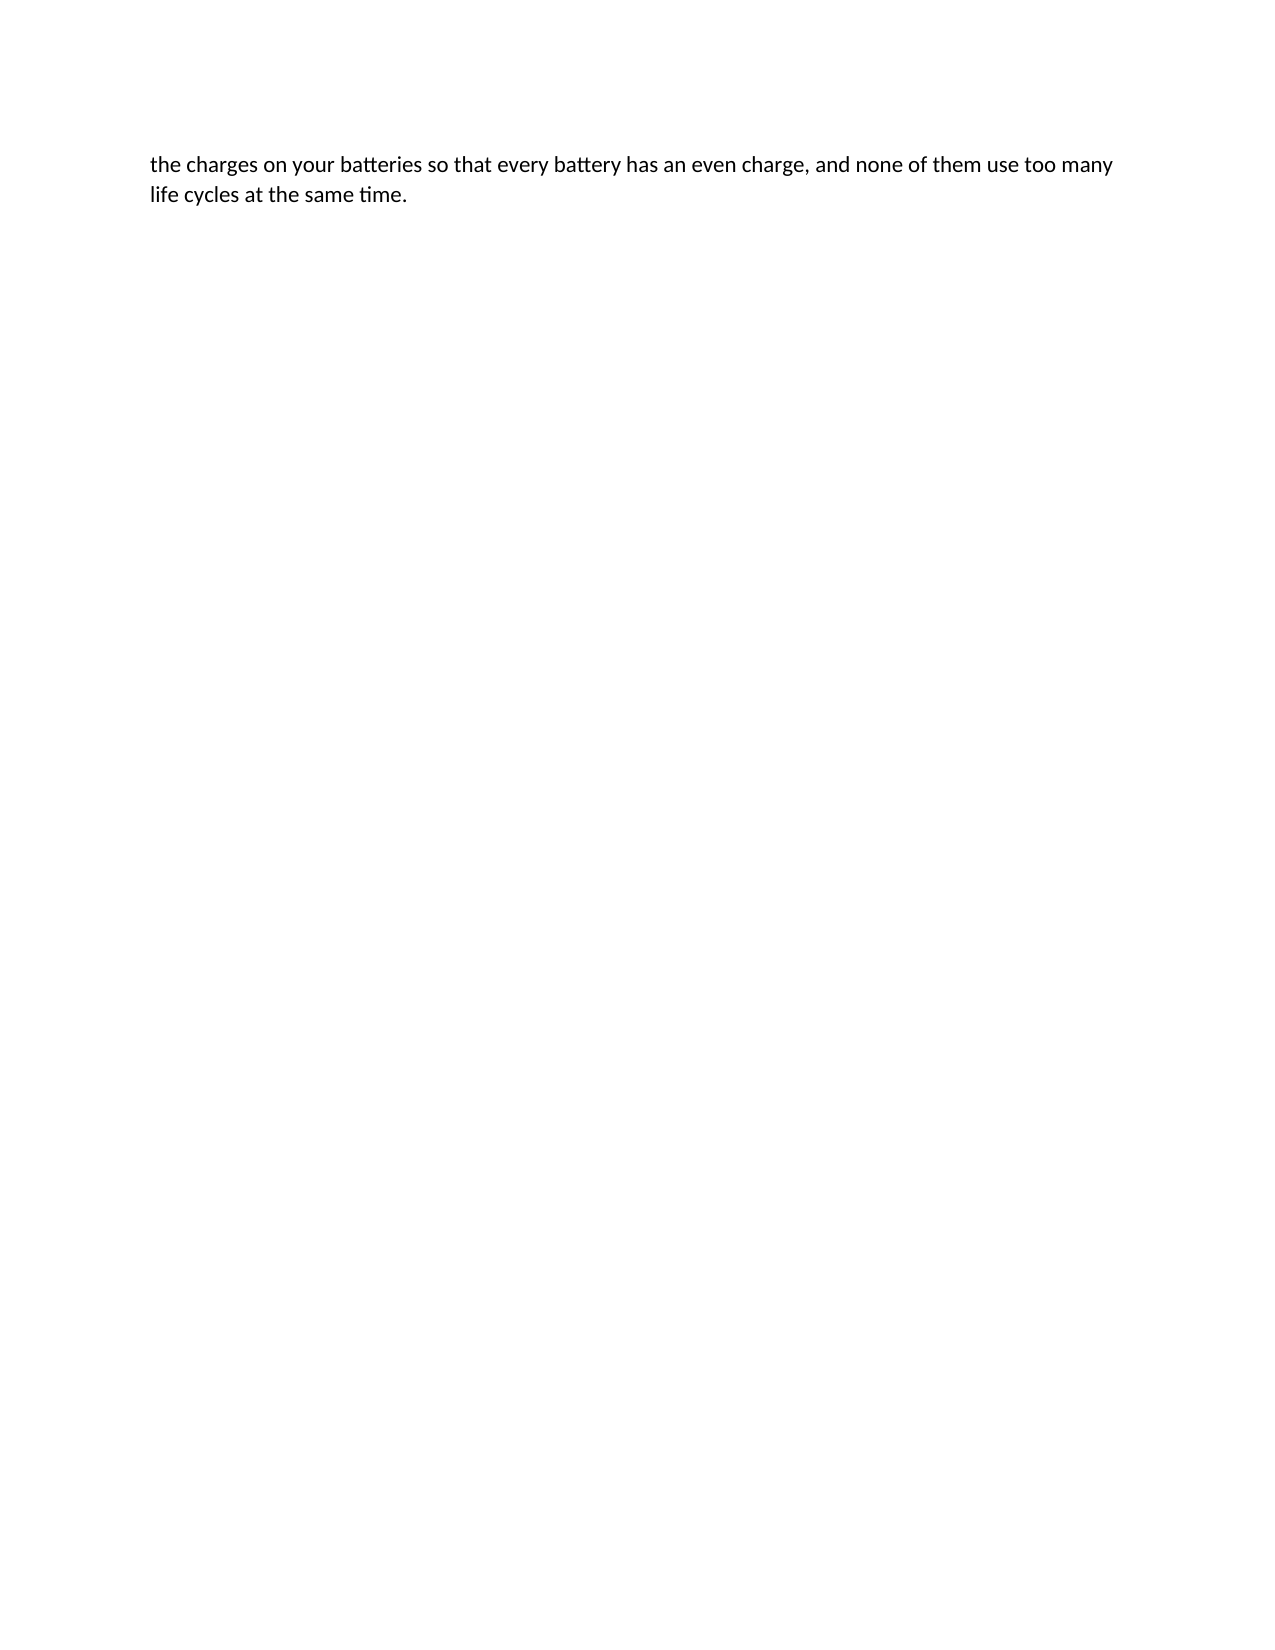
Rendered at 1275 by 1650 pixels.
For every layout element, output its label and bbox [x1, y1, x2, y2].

text [150, 150, 1125, 208]
